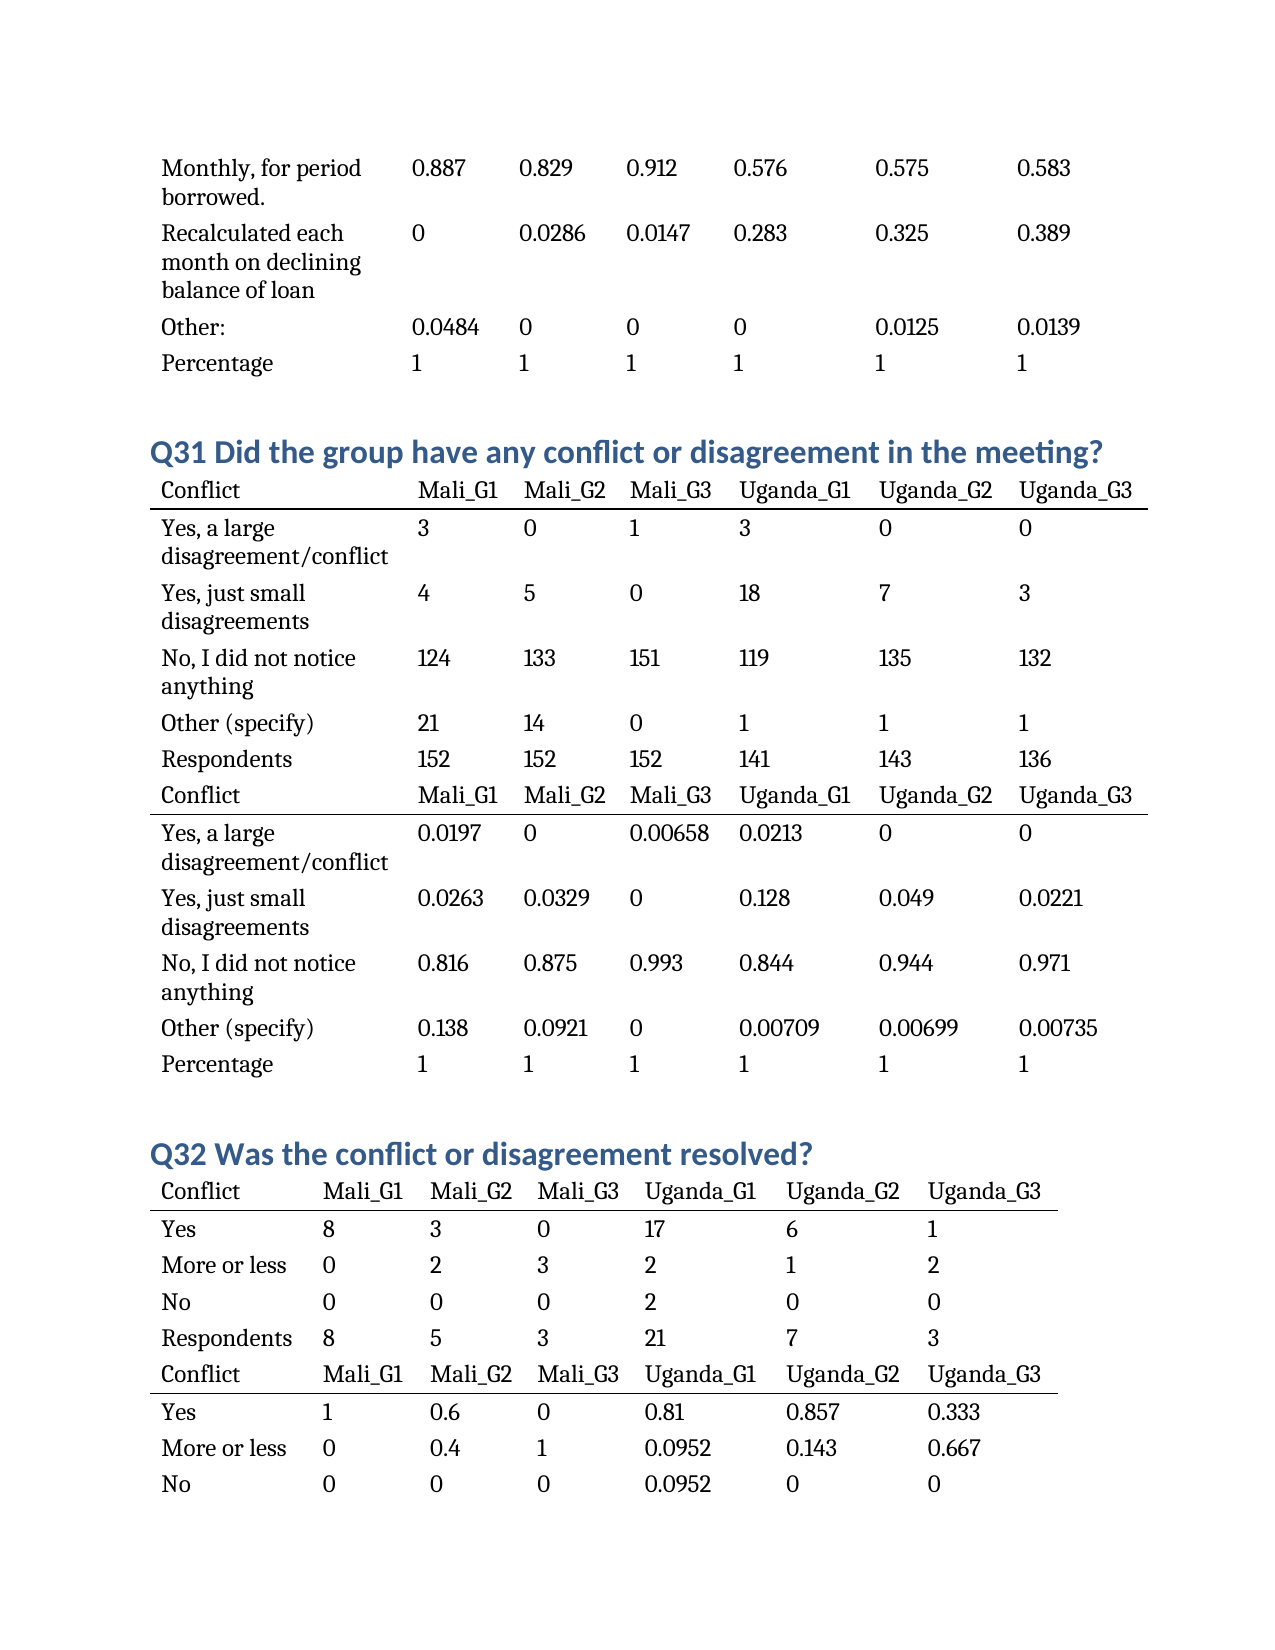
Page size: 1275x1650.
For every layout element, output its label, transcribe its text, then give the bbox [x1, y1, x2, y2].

table_cell 1 [1006, 345, 1147, 381]
table_cell 17 [633, 1211, 775, 1247]
table_cell 1 [775, 1248, 916, 1284]
table_cell 0.0221 [1008, 880, 1147, 945]
table_cell 1 [311, 1394, 419, 1430]
table_cell 1 [723, 345, 864, 381]
table_cell Mali_G3 [618, 777, 728, 813]
table_cell Yes [150, 1211, 311, 1247]
table_cell No, I did not notice anything [150, 640, 406, 705]
table_cell 0 [526, 1211, 633, 1247]
table_cell 6 [775, 1211, 916, 1247]
table_cell 0.993 [618, 945, 728, 1010]
table_cell No, I did not notice anything [150, 945, 406, 1010]
table_cell 0.0197 [406, 815, 512, 880]
table_cell 0 [723, 309, 864, 345]
table_cell 1 [618, 510, 728, 575]
table_cell Recalculated each month on declining balance of loan [150, 215, 401, 309]
table_cell 0.00709 [728, 1010, 868, 1046]
table_cell Mali_G1 [406, 777, 512, 813]
table_cell 1 [864, 345, 1006, 381]
table_cell 0 [508, 309, 615, 345]
table_cell Uganda_G2 [868, 777, 1008, 813]
table_cell 3 [916, 1320, 1058, 1356]
table_cell Mali_G2 [419, 1356, 526, 1392]
table_cell 3 [728, 510, 868, 575]
table_cell 3 [419, 1211, 526, 1247]
table_cell Uganda_G1 [728, 777, 868, 813]
table_cell 1 [401, 345, 508, 381]
table_cell 0.0125 [864, 309, 1006, 345]
table_cell 133 [512, 640, 618, 705]
table_cell Monthly, for period borrowed. [150, 150, 401, 215]
table_cell Uganda_G1 [633, 1356, 775, 1392]
table_cell 0.829 [508, 150, 615, 215]
table_header Mali_G2 [512, 472, 618, 508]
table_cell 0.575 [864, 150, 1006, 215]
table_cell 0.81 [633, 1394, 775, 1430]
table_cell 1 [916, 1211, 1058, 1247]
table_cell 0 [1008, 815, 1147, 880]
table_cell 5 [419, 1320, 526, 1356]
table_cell Yes, just small disagreements [150, 575, 406, 640]
table_header Uganda_G3 [1008, 472, 1147, 508]
table_cell 0 [526, 1466, 633, 1499]
table_cell 0 [775, 1466, 916, 1499]
table_cell 1 [728, 1046, 868, 1083]
table_cell 0 [618, 880, 728, 945]
table_cell 2 [633, 1248, 775, 1284]
table_header Uganda_G3 [916, 1173, 1058, 1209]
table_cell 0.0213 [728, 815, 868, 880]
table_cell 119 [728, 640, 868, 705]
table_cell 21 [633, 1320, 775, 1356]
table_cell Conflict [150, 1356, 311, 1392]
table_cell 0 [618, 575, 728, 640]
table_cell 1 [618, 1046, 728, 1083]
table_cell 1 [868, 1046, 1008, 1083]
table_cell 0 [419, 1284, 526, 1320]
subtitle Q32 Was the conflict or disagreement resolved? [150, 1133, 1125, 1173]
table_cell 0 [401, 215, 508, 309]
table_cell Percentage [150, 345, 401, 381]
table_cell Conflict [150, 777, 406, 813]
table_cell 0.0921 [512, 1010, 618, 1046]
table_cell 143 [868, 741, 1008, 777]
table_header Uganda_G1 [633, 1173, 775, 1209]
table_cell 14 [512, 705, 618, 741]
table_cell 7 [775, 1320, 916, 1356]
table_cell No [150, 1284, 311, 1320]
table_cell 0.583 [1006, 150, 1147, 215]
table_cell 18 [728, 575, 868, 640]
table_cell 0.4 [419, 1430, 526, 1466]
table_cell 136 [1008, 741, 1147, 777]
table_cell 0.0139 [1006, 309, 1147, 345]
table_cell 0.875 [512, 945, 618, 1010]
table_cell 0 [311, 1284, 419, 1320]
table_header Mali_G2 [419, 1173, 526, 1209]
table_cell 2 [419, 1248, 526, 1284]
table_cell 8 [311, 1211, 419, 1247]
table_cell 0 [868, 510, 1008, 575]
table_cell 0.283 [723, 215, 864, 309]
table_cell 0.138 [406, 1010, 512, 1046]
table_cell 0.6 [419, 1394, 526, 1430]
table_cell Other (specify) [150, 1010, 406, 1046]
table_cell 0 [512, 510, 618, 575]
table_header Uganda_G2 [775, 1173, 916, 1209]
table_cell 5 [512, 575, 618, 640]
table_cell 4 [406, 575, 512, 640]
table_cell 1 [728, 705, 868, 741]
table_cell Respondents [150, 1320, 311, 1356]
table_cell Yes [150, 1394, 311, 1430]
table_cell 0.0329 [512, 880, 618, 945]
table_cell Percentage [150, 1046, 406, 1083]
table_cell Mali_G3 [526, 1356, 633, 1392]
table_cell 0.0147 [615, 215, 722, 309]
table_cell 0.0484 [401, 309, 508, 345]
table_cell 1 [526, 1430, 633, 1466]
table_cell 3 [1008, 575, 1147, 640]
table_cell 0 [618, 1010, 728, 1046]
table_cell 0.128 [728, 880, 868, 945]
table_cell 1 [1008, 705, 1147, 741]
table_cell 0.325 [864, 215, 1006, 309]
table_cell 0 [512, 815, 618, 880]
table_cell 152 [512, 741, 618, 777]
table_header Mali_G3 [526, 1173, 633, 1209]
table_cell No [150, 1466, 311, 1499]
table_cell 21 [406, 705, 512, 741]
table_cell 0.576 [723, 150, 864, 215]
table_cell 0 [526, 1284, 633, 1320]
table_cell 7 [868, 575, 1008, 640]
table_cell 1 [615, 345, 722, 381]
table_cell 1 [512, 1046, 618, 1083]
table_cell 3 [526, 1248, 633, 1284]
table_header Conflict [150, 472, 406, 508]
table_cell 0 [419, 1466, 526, 1499]
table_cell Mali_G2 [512, 777, 618, 813]
table_cell 1 [868, 705, 1008, 741]
table_cell Mali_G1 [311, 1356, 419, 1392]
table_cell 0 [618, 705, 728, 741]
table_cell 0.00735 [1008, 1010, 1147, 1046]
table_cell 0.971 [1008, 945, 1147, 1010]
table_cell 0 [916, 1284, 1058, 1320]
table_cell 0 [615, 309, 722, 345]
table_cell 141 [728, 741, 868, 777]
table_cell 0.887 [401, 150, 508, 215]
table_cell 0.0286 [508, 215, 615, 309]
table_cell Uganda_G2 [775, 1356, 916, 1392]
table_cell 0 [868, 815, 1008, 880]
table_cell 0.0952 [633, 1466, 775, 1499]
table_cell 152 [618, 741, 728, 777]
table_cell 0.667 [916, 1430, 1058, 1466]
table_cell 1 [406, 1046, 512, 1083]
table_cell 0 [526, 1394, 633, 1430]
table_cell 0.912 [615, 150, 722, 215]
table_cell 0.00699 [868, 1010, 1008, 1046]
table_cell 0.389 [1006, 215, 1147, 309]
table_cell Other (specify) [150, 705, 406, 741]
table_cell 0 [1008, 510, 1147, 575]
table_cell More or less [150, 1430, 311, 1466]
subtitle Q31 Did the group have any conflict or disagreement in the meeting? [150, 431, 1125, 472]
table_header Conflict [150, 1173, 311, 1209]
table_cell 0.816 [406, 945, 512, 1010]
table_cell 0 [311, 1430, 419, 1466]
table_cell Other: [150, 309, 401, 345]
table_cell 0.857 [775, 1394, 916, 1430]
table_cell 132 [1008, 640, 1147, 705]
table_cell 0.049 [868, 880, 1008, 945]
table_cell 0 [311, 1466, 419, 1499]
table_cell 8 [311, 1320, 419, 1356]
table_cell 3 [406, 510, 512, 575]
table_cell 2 [633, 1284, 775, 1320]
table_cell 151 [618, 640, 728, 705]
table_cell Uganda_G3 [1008, 777, 1147, 813]
table_cell 135 [868, 640, 1008, 705]
table_cell 0.0952 [633, 1430, 775, 1466]
table_cell More or less [150, 1248, 311, 1284]
table_header Mali_G3 [618, 472, 728, 508]
table_cell 0 [775, 1284, 916, 1320]
table_cell Uganda_G3 [916, 1356, 1058, 1392]
table_header Uganda_G2 [868, 472, 1008, 508]
table_cell 0.143 [775, 1430, 916, 1466]
table_cell Yes, just small disagreements [150, 880, 406, 945]
table_header Mali_G1 [406, 472, 512, 508]
table_cell 0.844 [728, 945, 868, 1010]
table_cell 152 [406, 741, 512, 777]
table_cell Respondents [150, 741, 406, 777]
table_cell Yes, a large disagreement/conflict [150, 510, 406, 575]
table_cell Yes, a large disagreement/conflict [150, 815, 406, 880]
table_cell 3 [526, 1320, 633, 1356]
table_cell 1 [1008, 1046, 1147, 1083]
table_cell 0.00658 [618, 815, 728, 880]
table_cell 0.333 [916, 1394, 1058, 1430]
table_header Mali_G1 [311, 1173, 419, 1209]
table_cell 2 [916, 1248, 1058, 1284]
table_cell 0 [916, 1466, 1058, 1499]
table_cell 124 [406, 640, 512, 705]
table_cell 0.944 [868, 945, 1008, 1010]
table_cell 0.0263 [406, 880, 512, 945]
table_cell 0 [311, 1248, 419, 1284]
table_header Uganda_G1 [728, 472, 868, 508]
table_cell 1 [508, 345, 615, 381]
